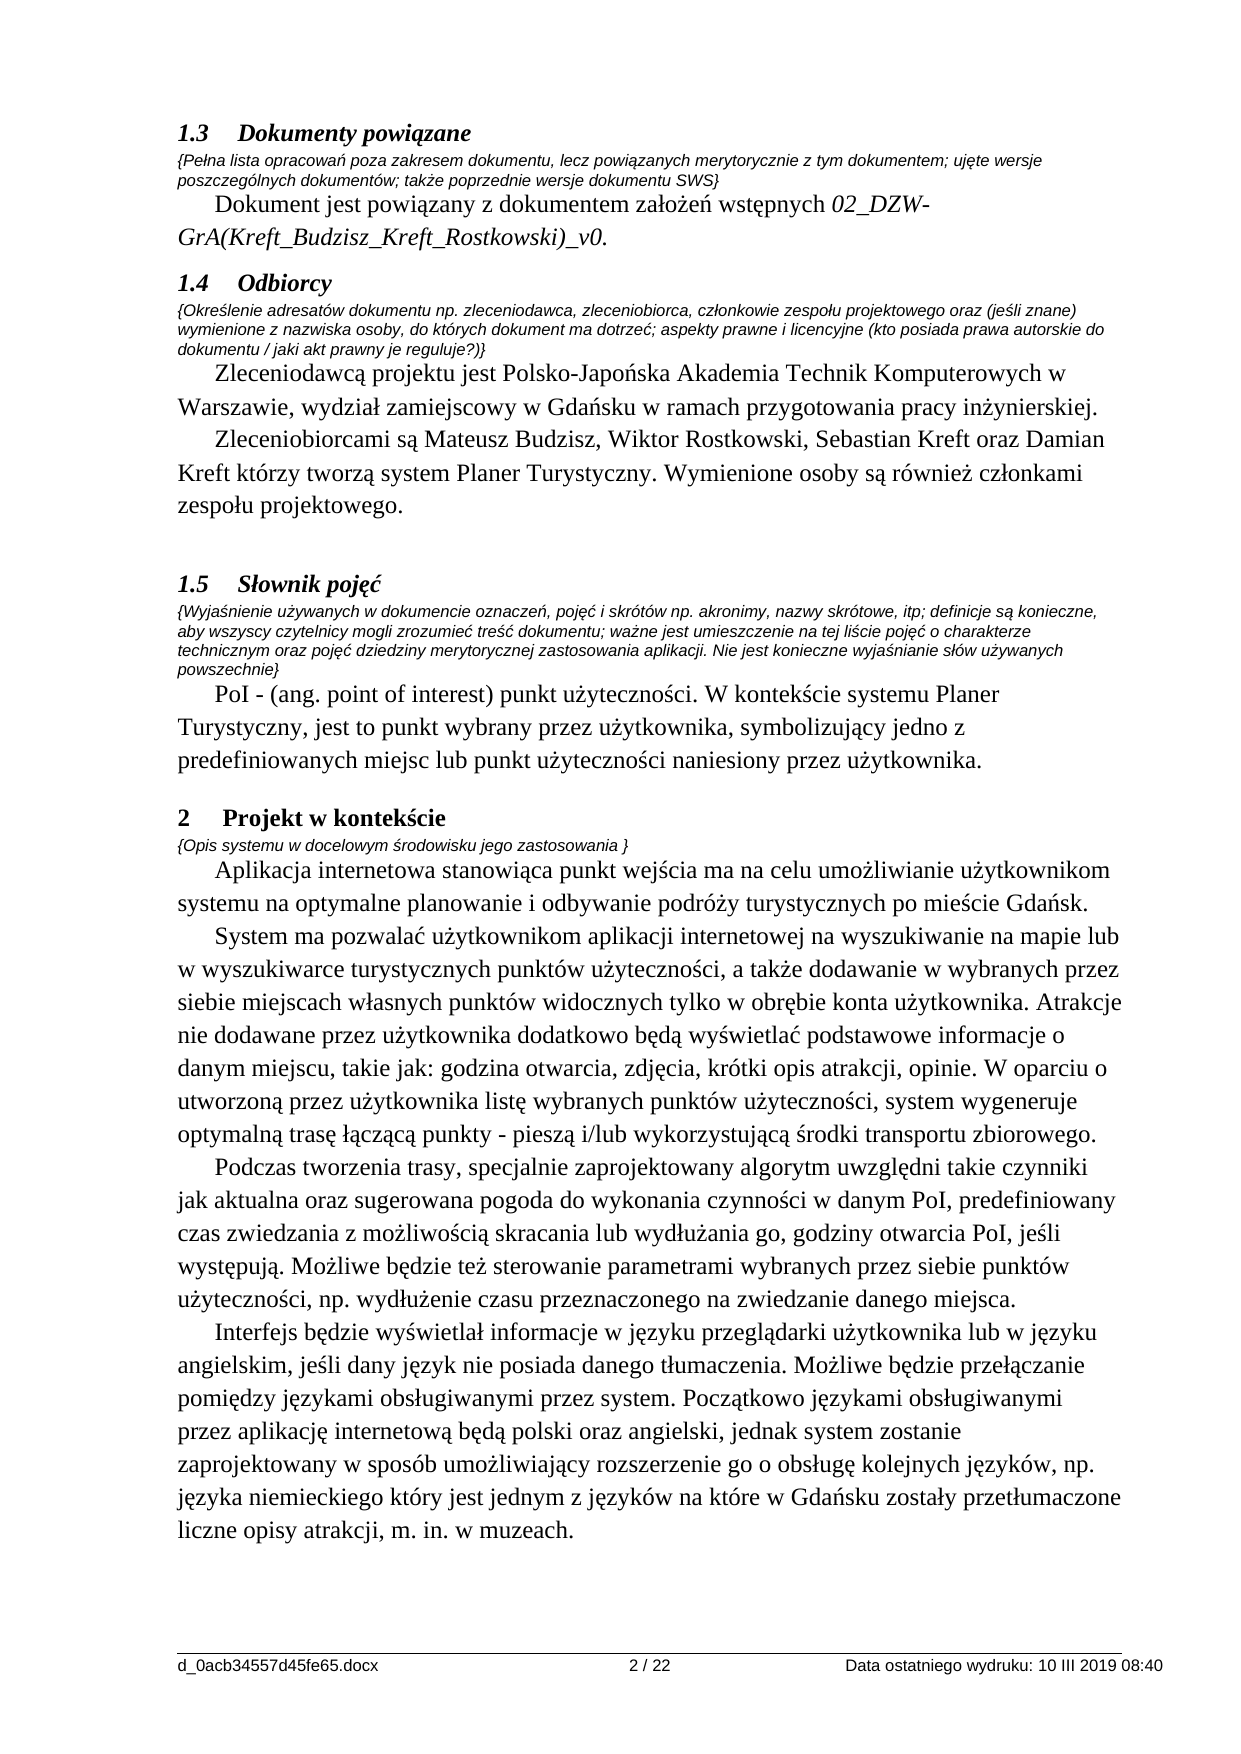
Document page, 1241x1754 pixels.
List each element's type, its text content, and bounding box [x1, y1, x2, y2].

text {Określenie adresatów dokumentu np. zleceniodawca, zleceniobiorca, członkowie zespołu projektowego oraz (jeśli znane) wymienione z nazwiska osoby, do których dokument ma dotrzeć; aspekty prawne i licencyjne (kto posiada prawa autorskie do dokumentu / jaki akt prawny je reguluje?)} [177, 301, 1122, 358]
text PoI - (ang. point of interest) punkt użyteczności. W kontekście systemu Planer Turystyczny, jest to punkt wybrany przez użytkownika, symbolizujący jedno z predefiniowanych miejsc lub punkt użyteczności naniesiony przez użytkownika. [177, 679, 1122, 774]
text Dokument jest powiązany z dokumentem założeń wstępnych 02_DZW-GrA(Kreft_Budzisz_Kreft_Rostkowski)_v0. [177, 189, 1122, 251]
text Interfejs będzie wyświetlał informacje w języku przeglądarki użytkownika lub w języku angielskim, jeśli dany język nie posiada danego tłumaczenia. Możliwe będzie przełączanie pomiędzy językami obsługiwanymi przez system. Początkowo językami obsługiwanymi przez aplikację internetową będą polski oraz angielski, jednak system zostanie zaprojektowany w sposób umożliwiający rozszerzenie go o obsługę kolejnych języków, np. języka niemieckiego który jest jednym z języków na które w Gdańsku zostały przetłumaczone liczne opisy atrakcji, m. in. w muzeach. [177, 1317, 1122, 1544]
subtitle Słownik pojęć [177, 569, 1122, 598]
text Aplikacja internetowa stanowiąca punkt wejścia ma na celu umożliwianie użytkownikom systemu na optymalne planowanie i odbywanie podróży turystycznych po mieście Gdańsk. [177, 855, 1122, 917]
text {Pełna lista opracowań poza zakresem dokumentu, lecz powiązanych merytorycznie z tym dokumentem; ujęte wersje poszczególnych dokumentów; także poprzednie wersje dokumentu SWS} [177, 151, 1122, 189]
text System ma pozwalać użytkownikom aplikacji internetowej na wyszukiwanie na mapie lub w wyszukiwarce turystycznych punktów użyteczności, a także dodawanie w wybranych przez siebie miejscach własnych punktów widocznych tylko w obrębie konta użytkownika. Atrakcje nie dodawane przez użytkownika dodatkowo będą wyświetlać podstawowe informacje o danym miejscu, takie jak: godzina otwarcia, zdjęcia, krótki opis atrakcji, opinie. W oparciu o utworzoną przez użytkownika listę wybranych punktów użyteczności, system wygeneruje optymalną trasę łączącą punkty - pieszą i/lub wykorzystującą środki transportu zbiorowego. [177, 921, 1122, 1148]
subtitle Dokumenty powiązane [177, 118, 1122, 147]
text {Wyjaśnienie używanych w dokumencie oznaczeń, pojęć i skrótów np. akronimy, nazwy skrótowe, itp; definicje są konieczne, aby wszyscy czytelnicy mogli zrozumieć treść dokumentu; ważne jest umieszczenie na tej liście pojęć o charakterze technicznym oraz pojęć dziedziny merytorycznej zastosowania aplikacji. Nie jest konieczne wyjaśnianie słów używanych powszechnie} [177, 602, 1122, 679]
subtitle Projekt w kontekście [177, 803, 1122, 832]
subtitle Odbiorcy [177, 268, 1122, 297]
text Podczas tworzenia trasy, specjalnie zaprojektowany algorytm uwzględni takie czynniki jak aktualna oraz sugerowana pogoda do wykonania czynności w danym PoI, predefiniowany czas zwiedzania z możliwością skracania lub wydłużania go, godziny otwarcia PoI, jeśli występują. Możliwe będzie też sterowanie parametrami wybranych przez siebie punktów użyteczności, np. wydłużenie czasu przeznaczonego na zwiedzanie danego miejsca. [177, 1152, 1122, 1313]
text Zleceniodawcą projektu jest Polsko-Japońska Akademia Technik Komputerowych w Warszawie, wydział zamiejscowy w Gdańsku w ramach przygotowania pracy inżynierskiej. [177, 358, 1122, 420]
text {Opis systemu w docelowym środowisku jego zastosowania } [177, 836, 1122, 855]
text Zleceniobiorcami są Mateusz Budzisz, Wiktor Rostkowski, Sebastian Kreft oraz Damian Kreft którzy tworzą system Planer Turystyczny. Wymienione osoby są również członkami zespołu projektowego. [177, 424, 1122, 519]
